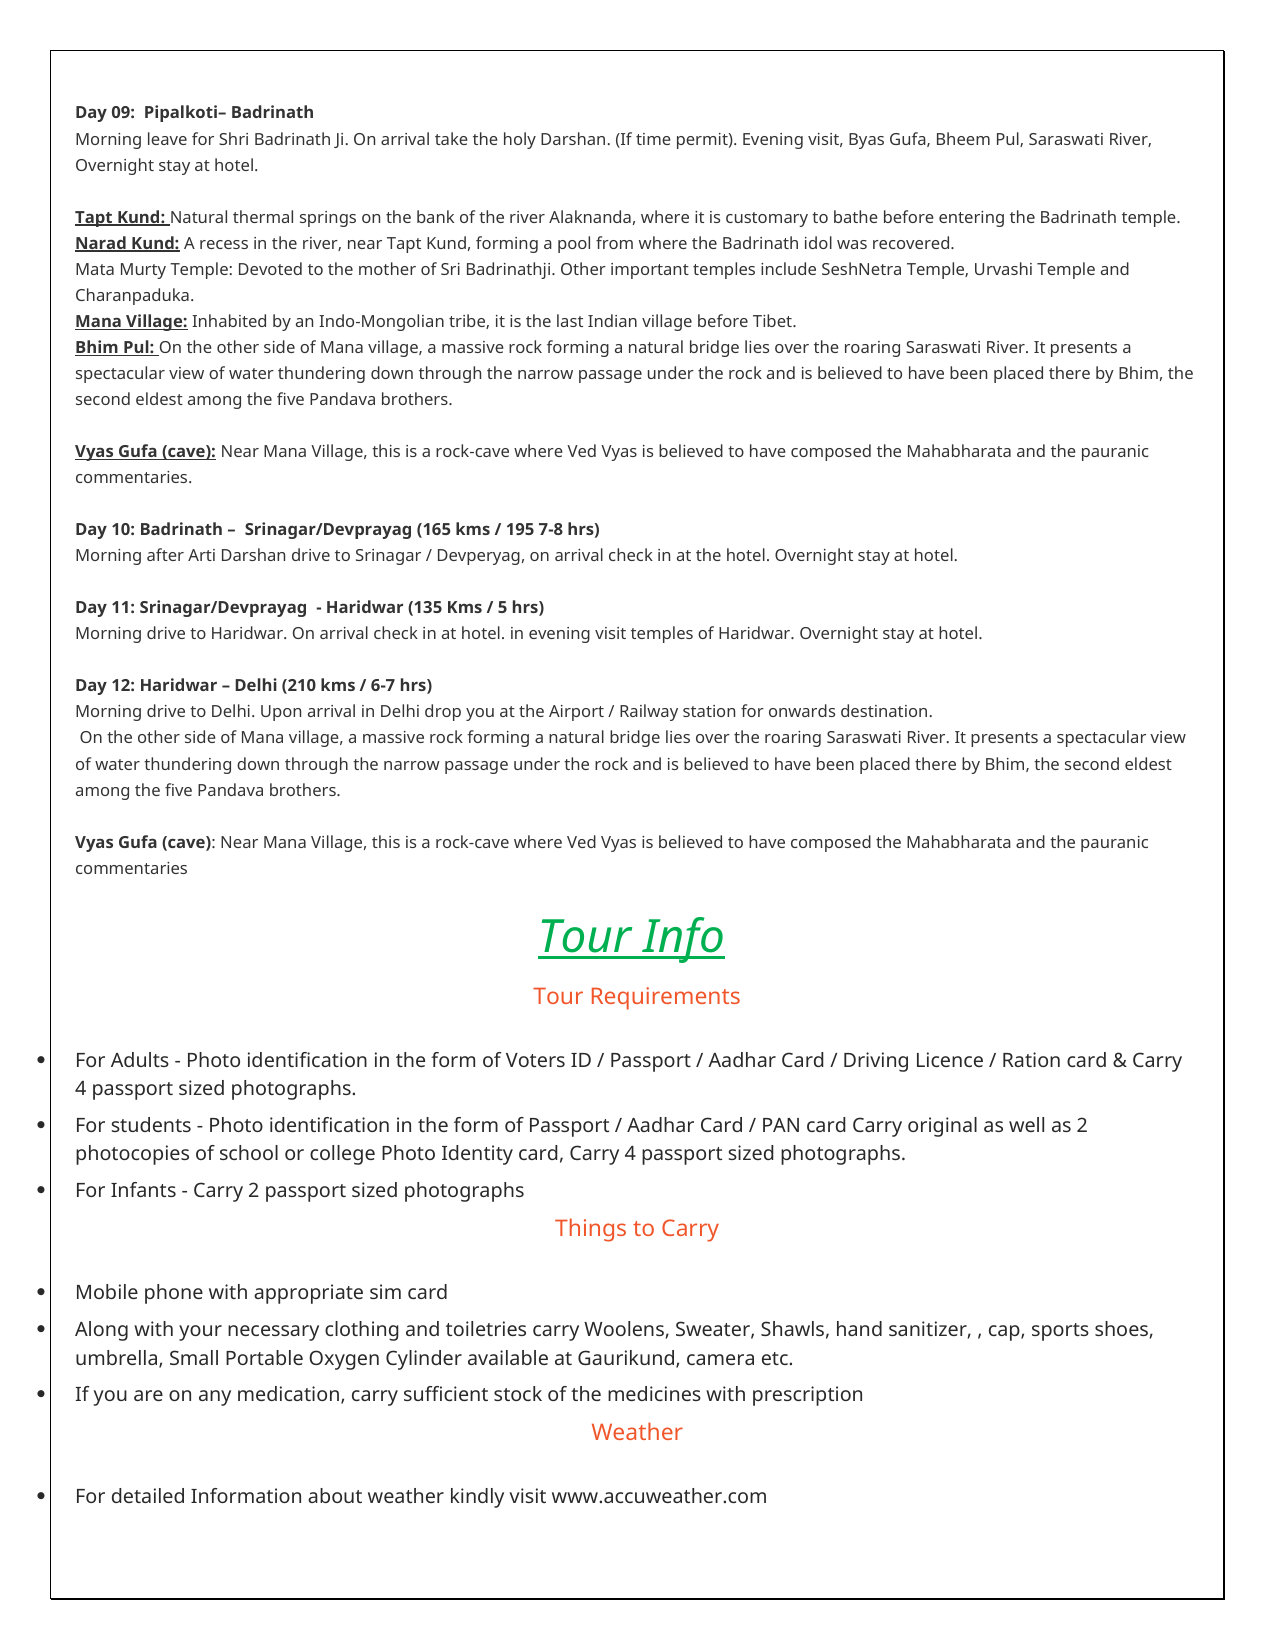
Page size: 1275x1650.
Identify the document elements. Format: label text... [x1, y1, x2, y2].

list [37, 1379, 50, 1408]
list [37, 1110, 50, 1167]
text Tour Info [75, 903, 1199, 966]
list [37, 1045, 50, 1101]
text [75, 75, 1199, 879]
list If you are on any medication, carry sufficient stock of the medicines with prescription [51, 1379, 1199, 1408]
list For students - Photo identification in the form of Passport / Aadhar Card / PAN card Carry original as well as 2 photocopies of school or college Photo Identity card, Carry 4 passport sized photographs. [51, 1110, 1199, 1167]
list For detailed Information about weather kindly visit www.accuweather.com [51, 1481, 1199, 1509]
list For Infants - Carry 2 passport sized photographs [51, 1175, 1199, 1203]
list Along with your necessary clothing and toiletries carry Woolens, Sweater, Shawls, hand sanitizer, , cap, sports shoes, umbrella, Small Portable Oxygen Cylinder available at Gaurikund, camera etc. [51, 1314, 1199, 1371]
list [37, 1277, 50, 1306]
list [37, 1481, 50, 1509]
list For Adults - Photo identification in the form of Voters ID / Passport / Aadhar Card / Driving Licence / Ration card & Carry 4 passport sized photographs. [51, 1045, 1199, 1101]
subtitle Weather [75, 1416, 1199, 1447]
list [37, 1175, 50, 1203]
subtitle Things to Carry [75, 1212, 1199, 1243]
list Mobile phone with appropriate sim card [51, 1277, 1199, 1306]
subtitle Tour Requirements [75, 980, 1199, 1011]
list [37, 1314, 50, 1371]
